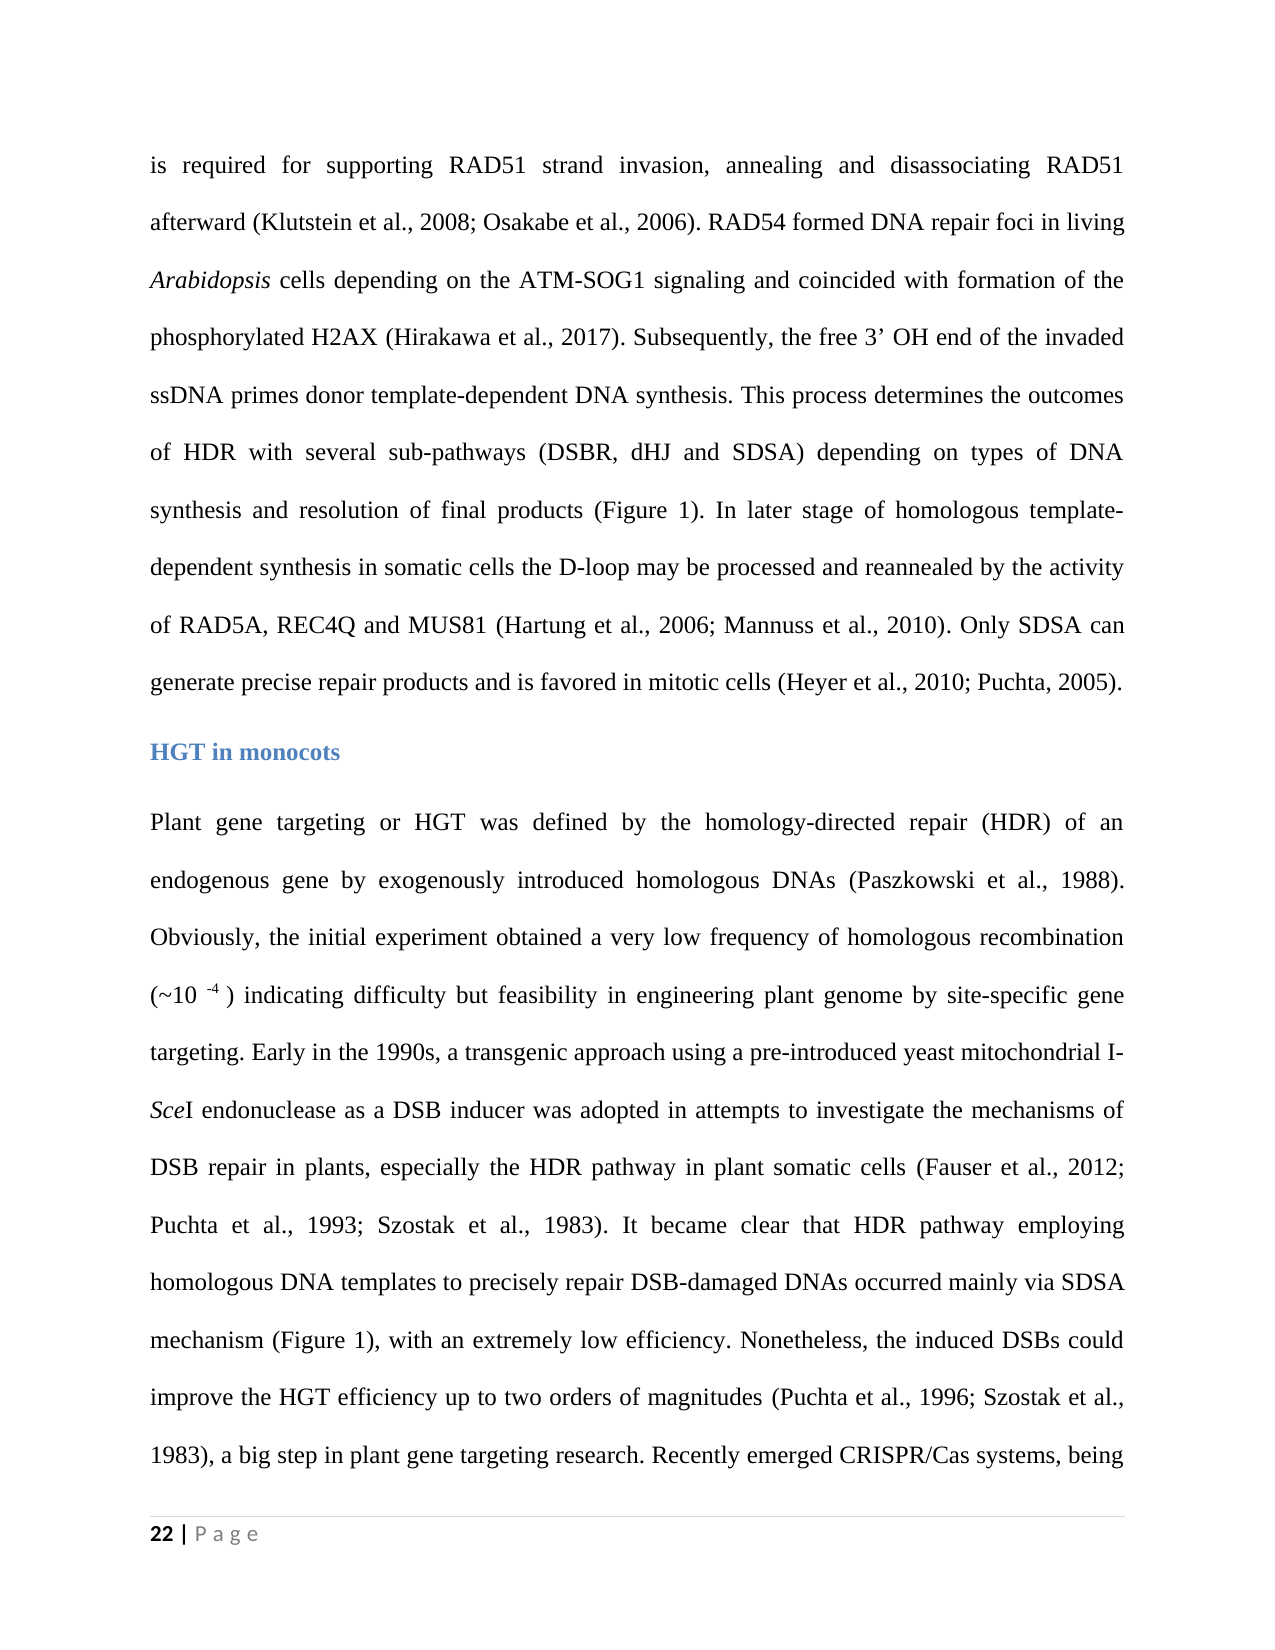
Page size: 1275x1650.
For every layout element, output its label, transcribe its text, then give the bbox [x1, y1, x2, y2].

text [150, 807, 1125, 1469]
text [150, 150, 1125, 696]
subtitle HGT in monocots [150, 737, 1125, 766]
